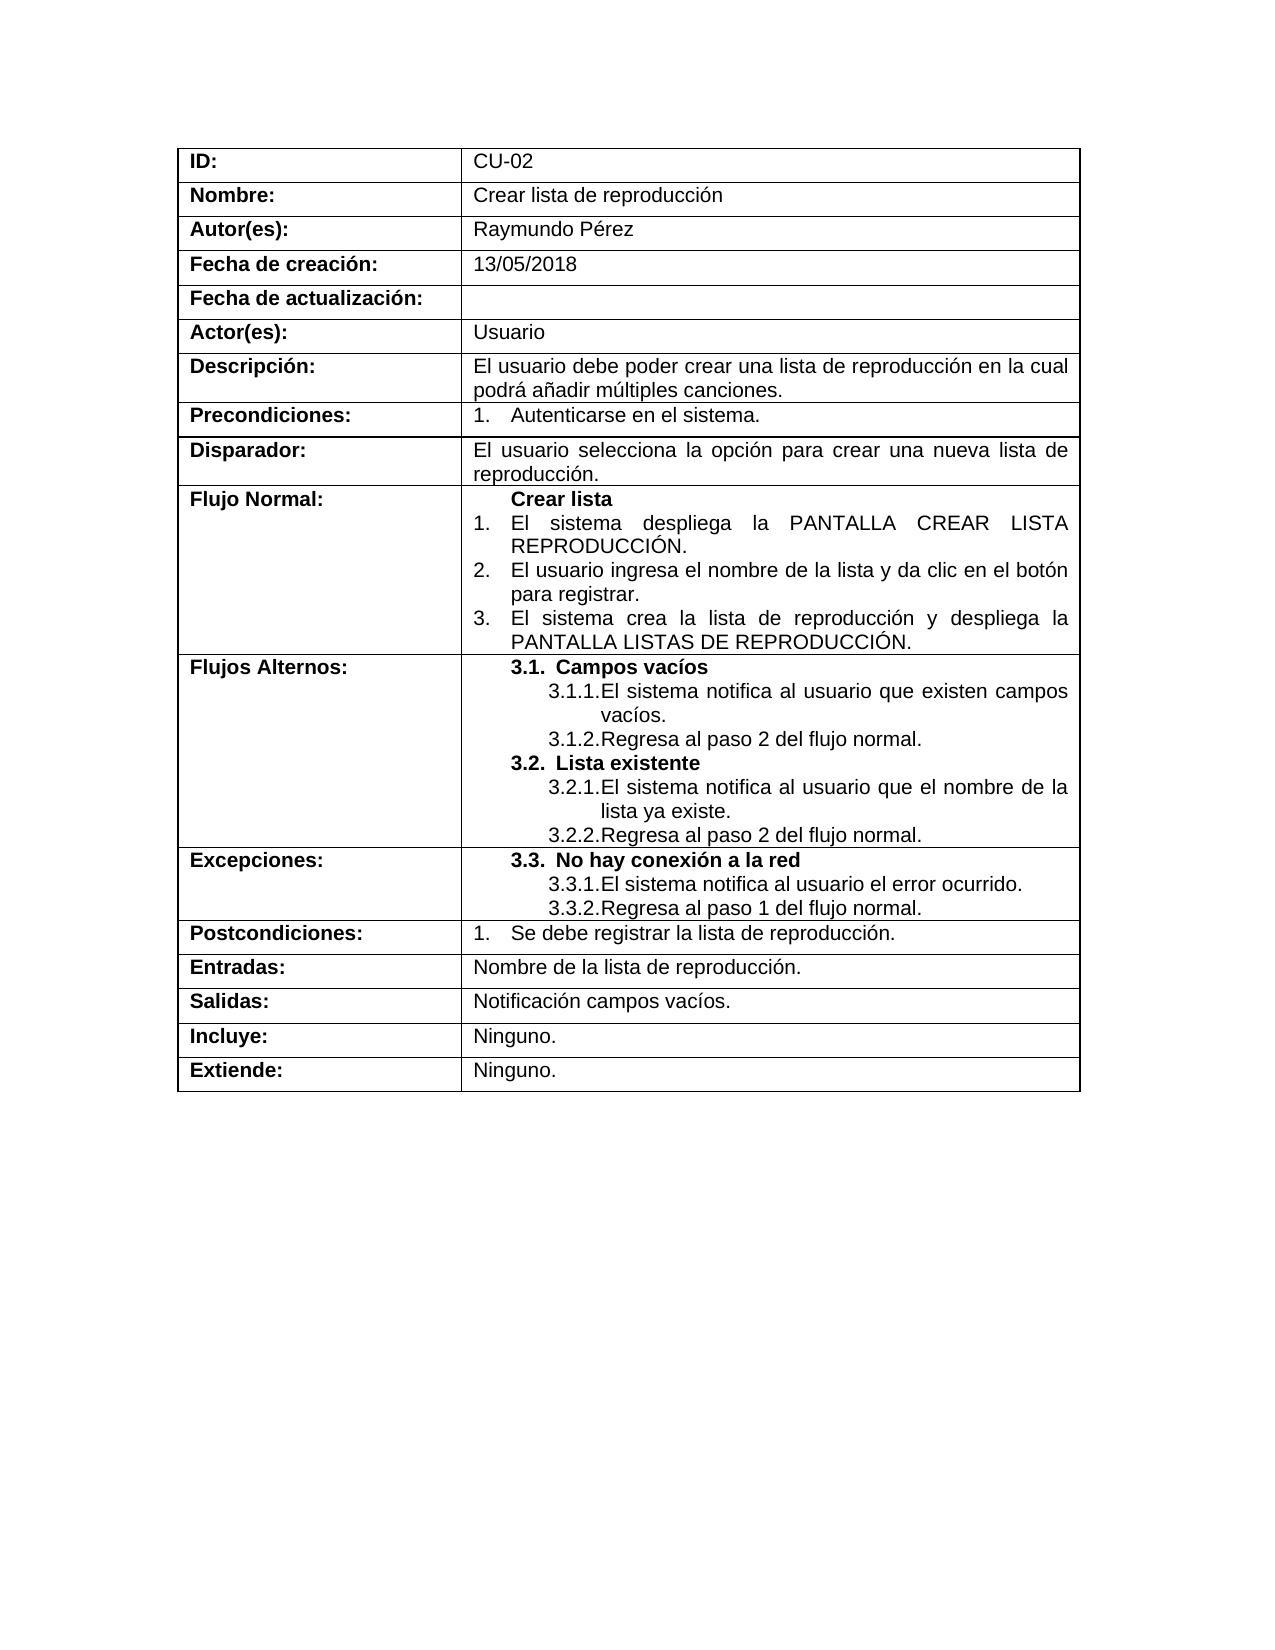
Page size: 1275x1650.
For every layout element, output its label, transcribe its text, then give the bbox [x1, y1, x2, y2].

table_cell Salidas: [179, 989, 461, 1023]
table_cell [462, 286, 1079, 319]
table_header CU-02 [462, 149, 1079, 182]
table_cell Entradas: [179, 955, 461, 988]
table_cell Descripción: [179, 354, 461, 402]
table_cell Autenticarse en el sistema. [462, 403, 1079, 436]
table_cell Postcondiciones: [179, 921, 461, 954]
table_cell Autor(es): [179, 217, 461, 250]
table_cell Usuario [462, 320, 1079, 353]
table_cell Campos vacíos El sistema notifica al usuario que existen campos vacíos. Regresa al paso 2 del flujo normal. Lista existente El sistema notifica al usuario que el nombre de la lista ya existe. Regresa al paso 2 del flujo normal. [462, 655, 1079, 847]
table_cell Flujos Alternos: [179, 655, 461, 847]
table_cell Ninguno. [462, 1024, 1079, 1057]
table_cell Crear lista de reproducción [462, 183, 1079, 216]
table_cell Notificación campos vacíos. [462, 989, 1079, 1023]
table_cell Fecha de actualización: [179, 286, 461, 319]
table_cell Ninguno. [462, 1058, 1079, 1091]
table_cell El usuario debe poder crear una lista de reproducción en la cual podrá añadir múltiples canciones. [462, 354, 1079, 402]
table_cell Raymundo Pérez [462, 217, 1079, 250]
table_cell Excepciones: [179, 848, 461, 920]
table_cell Actor(es): [179, 320, 461, 353]
table_cell Nombre: [179, 183, 461, 216]
table_cell Flujo Normal: [179, 486, 461, 654]
table_cell Extiende: [179, 1058, 461, 1091]
table_cell Se debe registrar la lista de reproducción. [462, 921, 1079, 954]
table_cell 13/05/2018 [462, 251, 1079, 285]
table_cell No hay conexión a la red El sistema notifica al usuario el error ocurrido. Regresa al paso 1 del flujo normal. [462, 848, 1079, 920]
table_cell Disparador: [179, 438, 461, 485]
table_cell Crear lista El sistema despliega la PANTALLA CREAR LISTA REPRODUCCIÓN. El usuario ingresa el nombre de la lista y da clic en el botón para registrar. El sistema crea la lista de reproducción y despliega la PANTALLA LISTAS DE REPRODUCCIÓN. [462, 486, 1079, 654]
table_header ID: [179, 149, 461, 182]
table_cell Nombre de la lista de reproducción. [462, 955, 1079, 988]
table_cell El usuario selecciona la opción para crear una nueva lista de reproducción. [462, 438, 1079, 485]
table_cell Incluye: [179, 1024, 461, 1057]
table_cell Precondiciones: [179, 403, 461, 436]
table_cell Fecha de creación: [179, 251, 461, 285]
